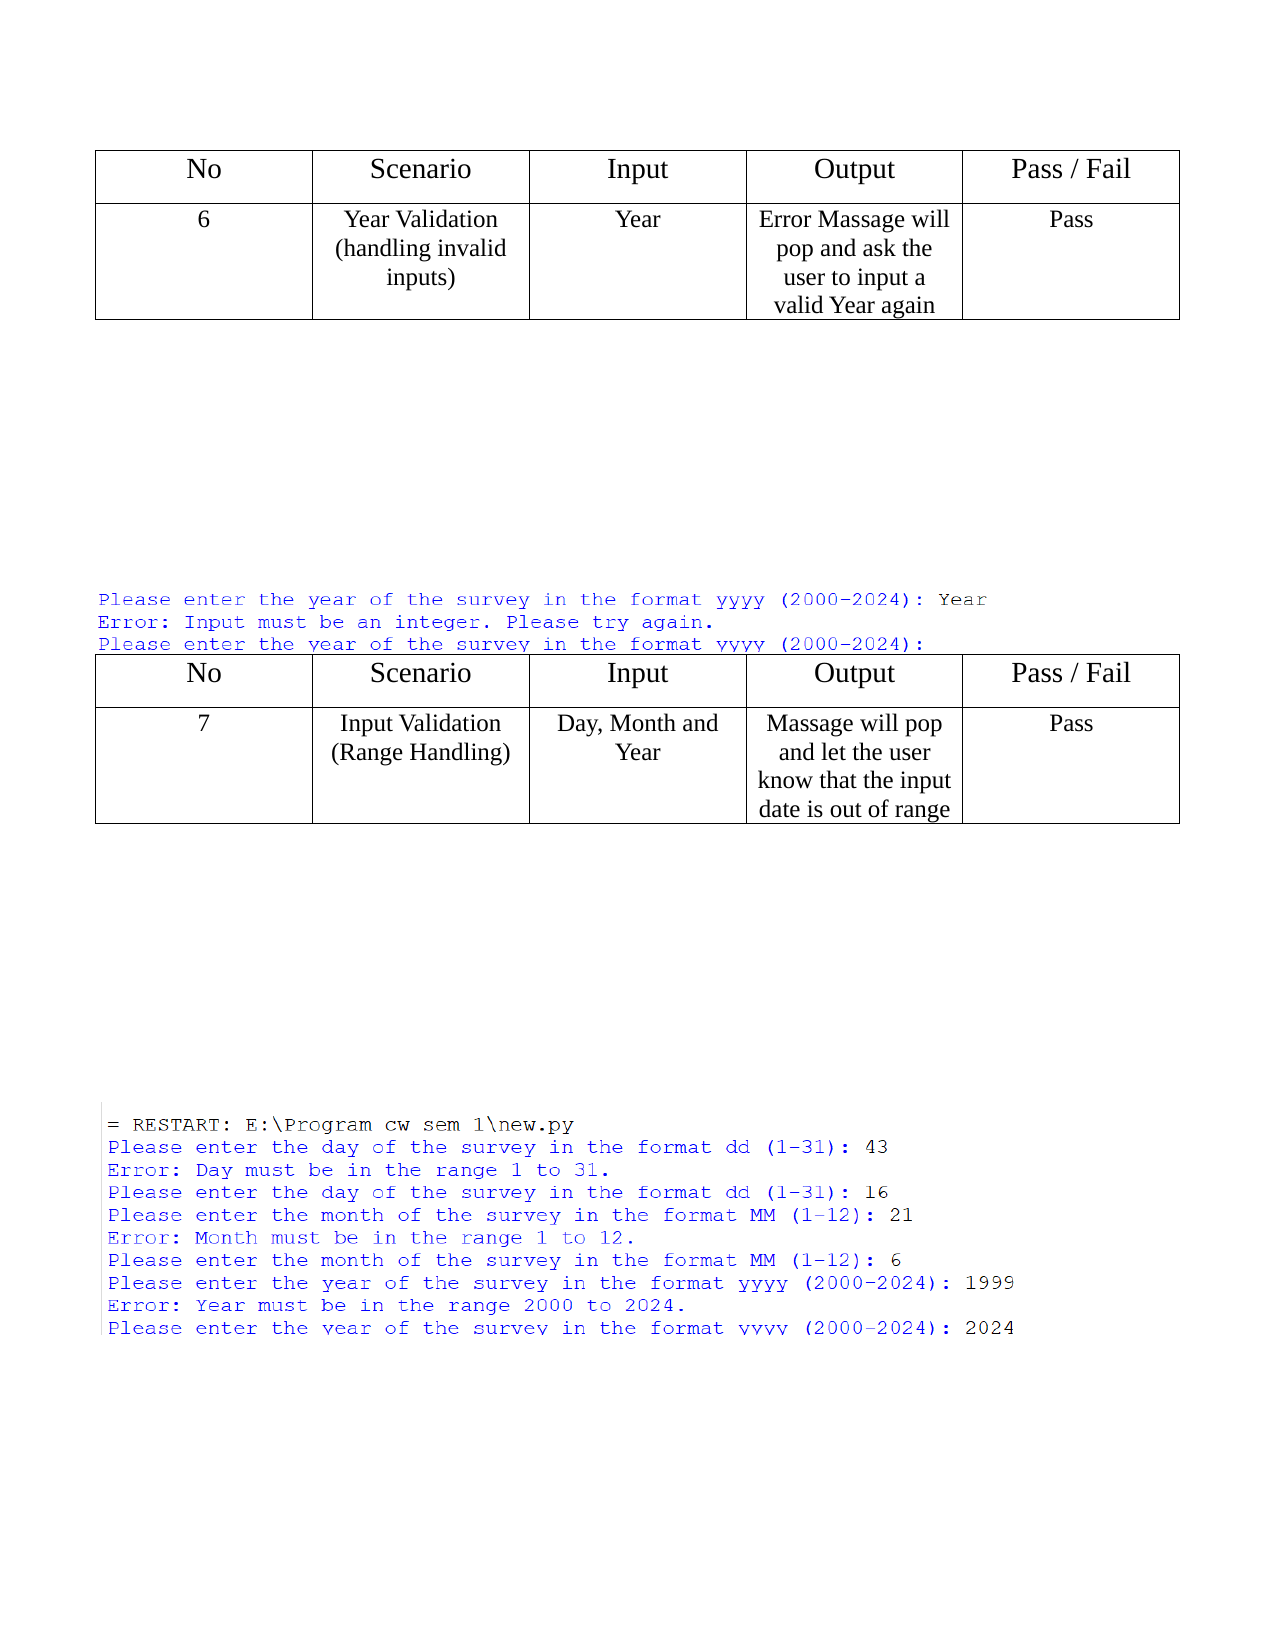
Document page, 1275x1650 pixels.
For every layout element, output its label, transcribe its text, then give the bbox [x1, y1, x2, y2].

table_header Output [747, 151, 962, 203]
table_cell Year Validation (handling invalid inputs) [313, 204, 529, 319]
table_header No [96, 655, 312, 707]
table_cell Massage will pop and let the user know that the input date is out of range [747, 708, 962, 823]
table_cell Day, Month and Year [530, 708, 746, 823]
table_header Scenario [313, 655, 529, 707]
table_cell 6 [96, 204, 312, 319]
table_header No [96, 151, 312, 203]
table_cell Pass [963, 204, 1179, 319]
table_header Input [530, 655, 746, 707]
table_cell Input Validation (Range Handling) [313, 708, 529, 823]
table_cell Error Massage will pop and ask the user to input a valid Year again [747, 204, 962, 319]
table_header Pass / Fail [963, 655, 1179, 707]
table_header Output [747, 655, 962, 707]
picture [94, 588, 1066, 651]
table_cell Pass [963, 708, 1179, 823]
table_cell 7 [96, 708, 312, 823]
table_header Pass / Fail [963, 151, 1179, 203]
picture [100, 1102, 1073, 1334]
table_cell Year [530, 204, 746, 319]
table_header Input [530, 151, 746, 203]
table_header Scenario [313, 151, 529, 203]
